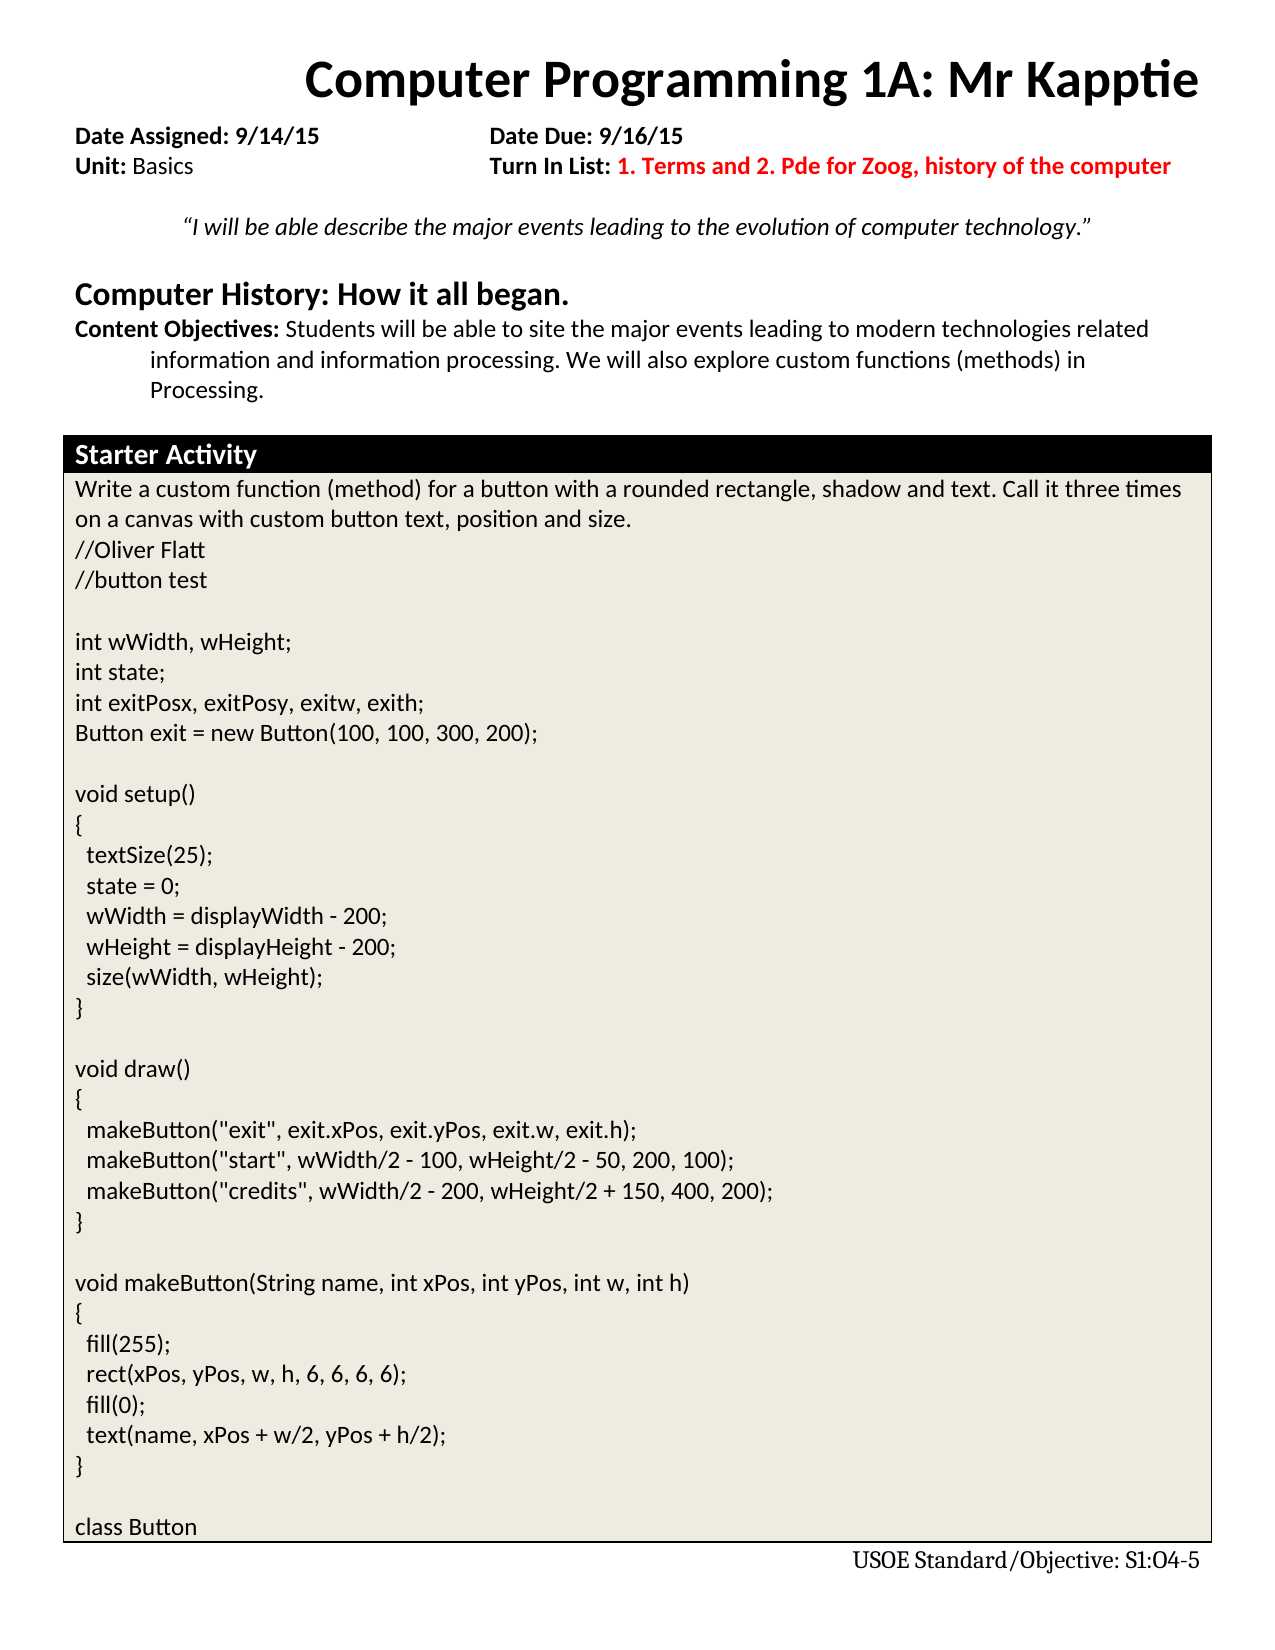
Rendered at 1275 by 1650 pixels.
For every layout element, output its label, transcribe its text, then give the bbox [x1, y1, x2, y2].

text Computer History: How it all began. [75, 273, 1200, 313]
text Content Objectives: Students will be able to site the major events leading to modern technologies related information and information processing. We will also explore custom functions (methods) in Processing. [75, 313, 1200, 405]
table_header Date Assigned: 9/14/15 [64, 120, 478, 151]
table_header Starter Activity [64, 436, 1211, 472]
table_cell Unit: Basics [64, 151, 478, 181]
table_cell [64, 473, 1211, 1541]
table_header Date Due: 9/16/15 [478, 120, 1211, 151]
table_cell “I will be able describe the major events leading to the evolution of computer technology.” [64, 181, 1211, 242]
table_cell Turn In List: 1. Terms and 2. Pde for Zoog, history of the computer [478, 151, 1211, 181]
